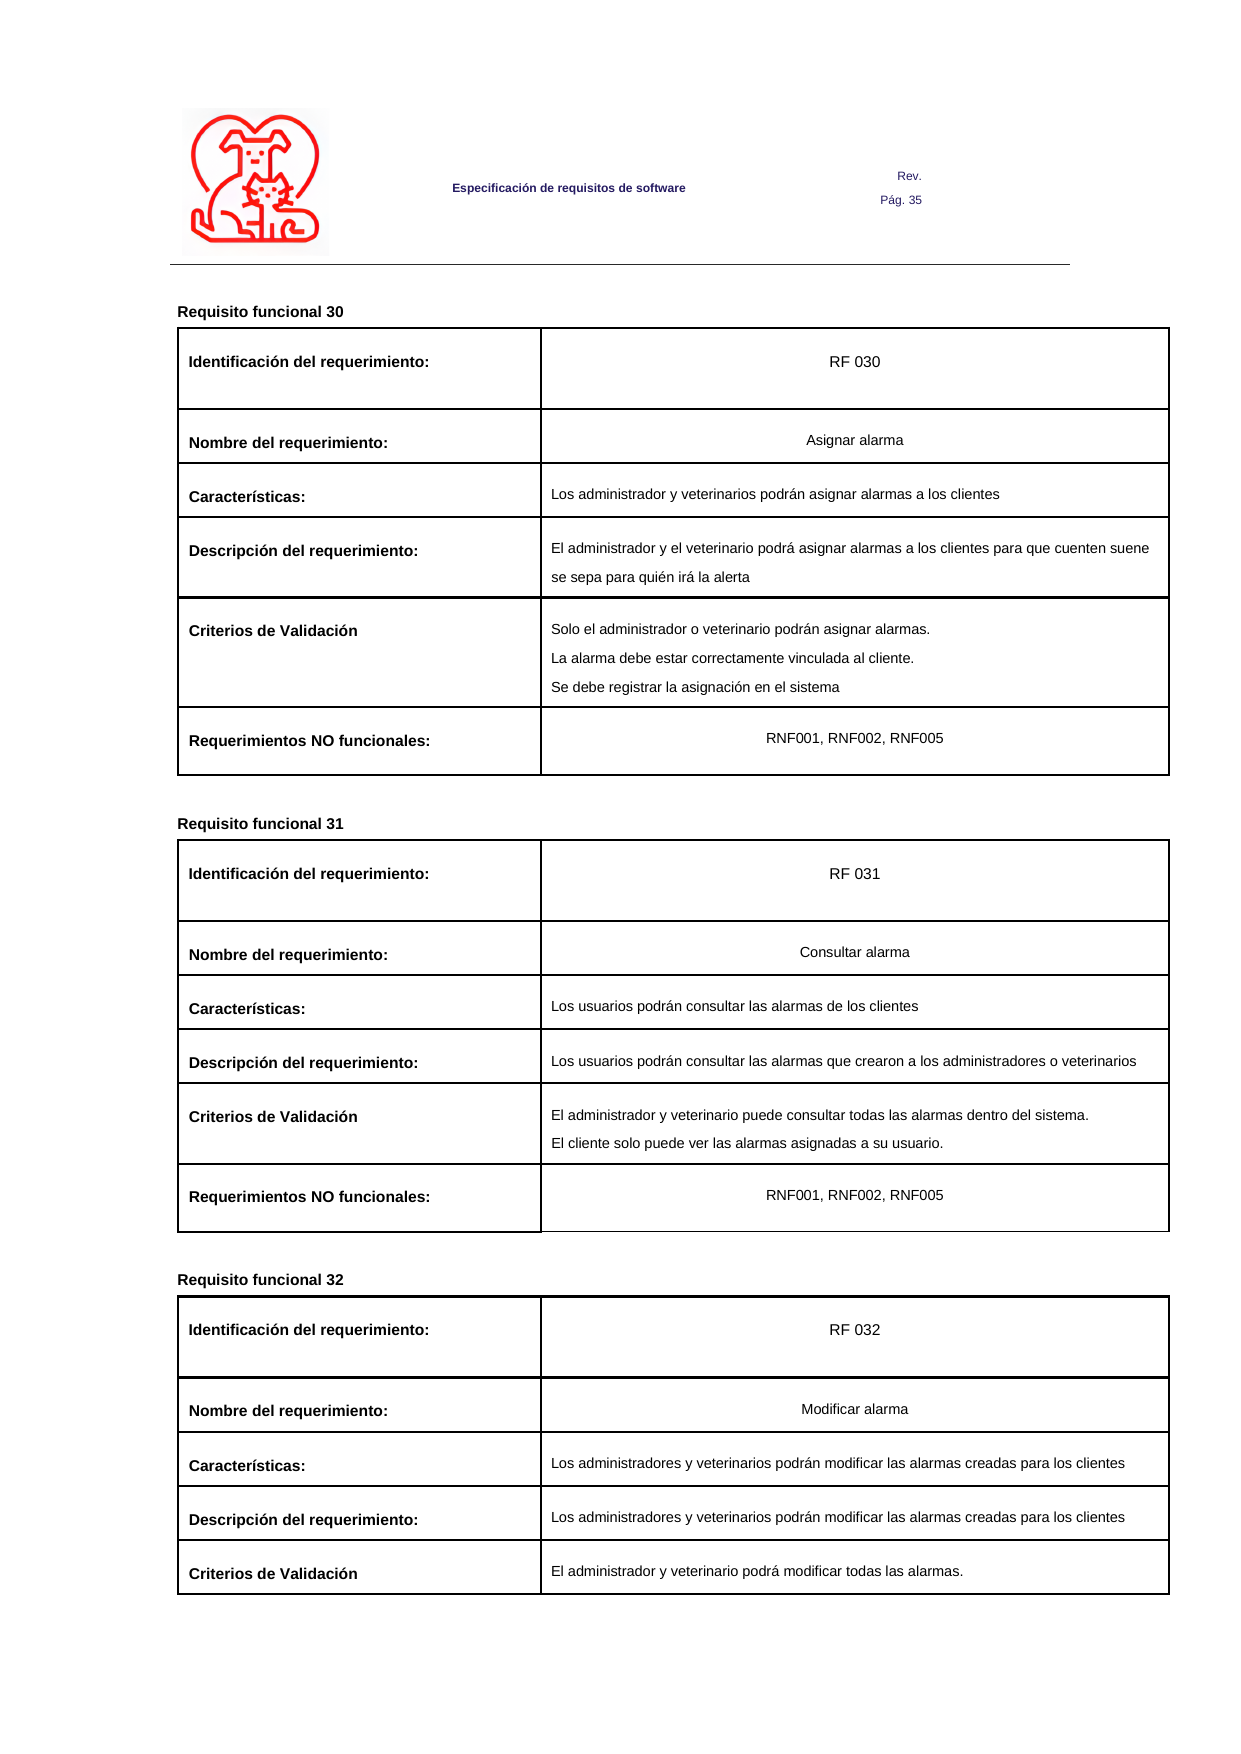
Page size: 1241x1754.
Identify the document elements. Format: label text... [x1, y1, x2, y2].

table_cell Descripción del requerimiento: [179, 1030, 540, 1082]
table_cell Los administrador y veterinarios podrán asignar alarmas a los clientes [542, 464, 1168, 516]
table_cell Consultar alarma [542, 922, 1168, 974]
table_header Identificación del requerimiento: [179, 1298, 540, 1376]
table_cell Nombre del requerimiento: [179, 922, 540, 974]
table_cell RNF001, RNF002, RNF005 [542, 1165, 1168, 1231]
table_cell Los usuarios podrán consultar las alarmas de los clientes [542, 976, 1168, 1028]
table_header Identificación del requerimiento: [179, 329, 540, 408]
table_cell Los administradores y veterinarios podrán modificar las alarmas creadas para los clientes [542, 1433, 1168, 1485]
table_header RF 032 [542, 1298, 1168, 1376]
table_cell Los usuarios podrán consultar las alarmas que crearon a los administradores o veterinarios [542, 1030, 1168, 1082]
table_cell Nombre del requerimiento: [179, 410, 540, 462]
table_header RF 031 [542, 841, 1168, 919]
table_cell Los administradores y veterinarios podrán modificar las alarmas creadas para los clientes [542, 1487, 1168, 1539]
table_cell Características: [179, 464, 540, 516]
text Requisito funcional 30 [177, 289, 1063, 320]
table_cell RNF001, RNF002, RNF005 [542, 708, 1168, 774]
table_header Identificación del requerimiento: [179, 841, 540, 919]
table_cell Modificar alarma [542, 1379, 1168, 1431]
text Requisito funcional 32 [177, 1258, 1063, 1289]
text Requisito funcional 31 [177, 801, 1063, 832]
table_cell Criterios de Validación [179, 1541, 540, 1593]
table_cell Criterios de Validación [179, 1084, 540, 1162]
picture [182, 108, 330, 256]
table_cell Asignar alarma [542, 410, 1168, 462]
table_header RF 030 [542, 329, 1168, 408]
table_cell El administrador y el veterinario podrá asignar alarmas a los clientes para que cuenten suene se sepa para quién irá la alerta [542, 518, 1168, 596]
table_cell Requerimientos NO funcionales: [179, 708, 540, 774]
table_cell Descripción del requerimiento: [179, 518, 540, 596]
table_cell Nombre del requerimiento: [179, 1379, 540, 1431]
table_cell El administrador y veterinario podrá modificar todas las alarmas. La modificación debe de registrarse en el sistema correctamente. [542, 1541, 1168, 1593]
table_cell Características: [179, 976, 540, 1028]
table_cell Criterios de Validación [179, 599, 540, 706]
table_cell Solo el administrador o veterinario podrán asignar alarmas. La alarma debe estar correctamente vinculada al cliente. Se debe registrar la asignación en el sistema [542, 599, 1168, 706]
table_cell Características: [179, 1433, 540, 1485]
table_cell Descripción del requerimiento: [179, 1487, 540, 1539]
table_cell El administrador y veterinario puede consultar todas las alarmas dentro del sistema. El cliente solo puede ver las alarmas asignadas a su usuario. [542, 1084, 1168, 1162]
table_cell Requerimientos NO funcionales: [179, 1165, 540, 1231]
